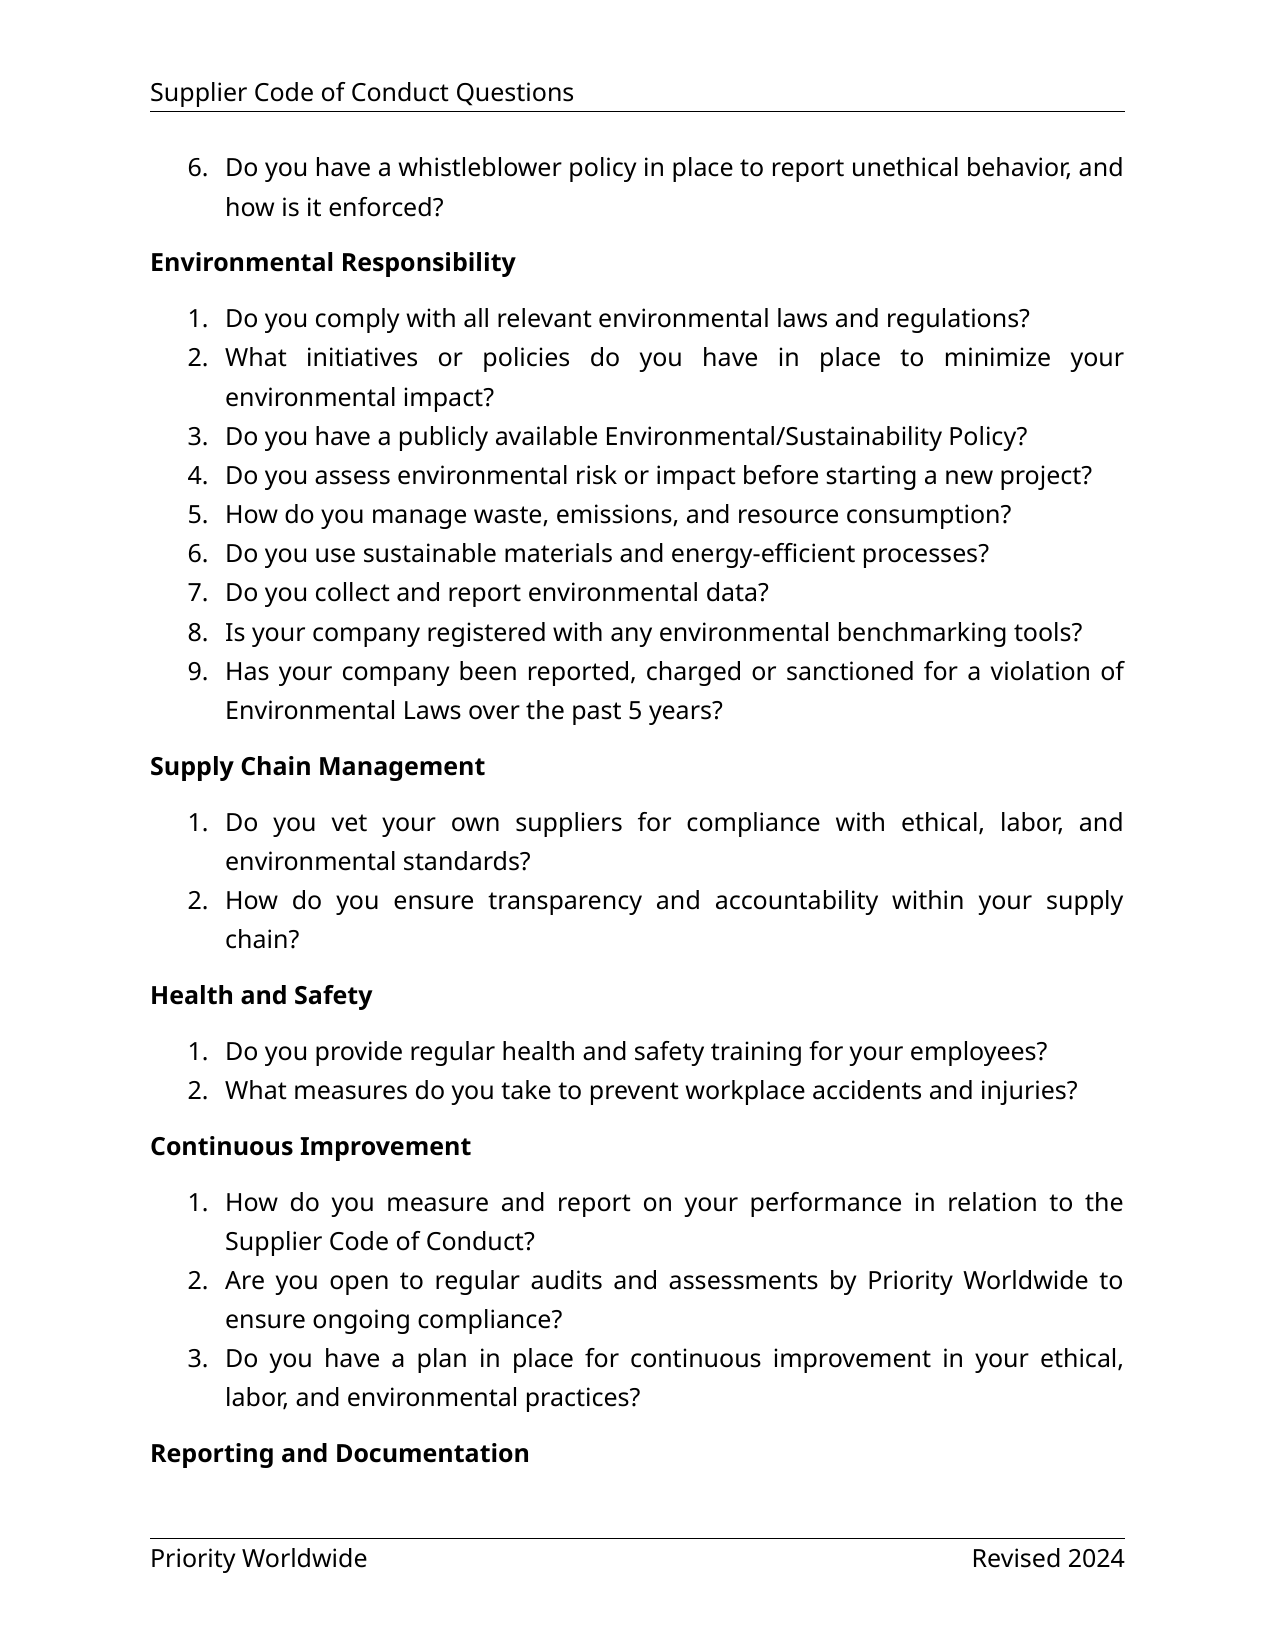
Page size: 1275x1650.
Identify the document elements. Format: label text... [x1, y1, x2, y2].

list How do you measure and report on your performance in relation to the Supplier Code of Conduct? [187, 1184, 1125, 1257]
list Do you use sustainable materials and energy-efficient processes? [187, 536, 1125, 570]
list Has your company been reported, charged or sanctioned for a violation of Environmental Laws over the past 5 years? [187, 653, 1125, 727]
list Do you have a plan in place for continuous improvement in your ethical, labor, and environmental practices? [187, 1341, 1125, 1414]
list Is your company registered with any environmental benchmarking tools? [187, 614, 1125, 648]
list How do you manage waste, emissions, and resource consumption? [187, 497, 1125, 531]
text Reporting and Documentation [150, 1436, 1125, 1470]
list Do you collect and report environmental data? [187, 575, 1125, 609]
list What measures do you take to prevent workplace accidents and injuries? [187, 1072, 1125, 1107]
list Do you provide regular health and safety training for your employees? [187, 1033, 1125, 1067]
list Are you open to regular audits and assessments by Priority Worldwide to ensure ongoing compliance? [187, 1262, 1125, 1336]
text Supply Chain Management [150, 748, 1125, 782]
list Do you have a whistleblower policy in place to report unethical behavior, and how is it enforced? [187, 150, 1125, 223]
list Do you vet your own suppliers for compliance with ethical, labor, and environmental standards? [187, 804, 1125, 877]
list Do you comply with all relevant environmental laws and regulations? [187, 301, 1125, 335]
list How do you ensure transparency and accountability within your supply chain? [187, 882, 1125, 956]
list Do you assess environmental risk or impact before starting a new project? [187, 457, 1125, 492]
list What initiatives or policies do you have in place to minimize your environmental impact? [187, 340, 1125, 413]
text Environmental Responsibility [150, 245, 1125, 279]
text Continuous Improvement [150, 1128, 1125, 1162]
text Health and Safety [150, 977, 1125, 1012]
list Do you have a publicly available Environmental/Sustainability Policy? [187, 418, 1125, 452]
